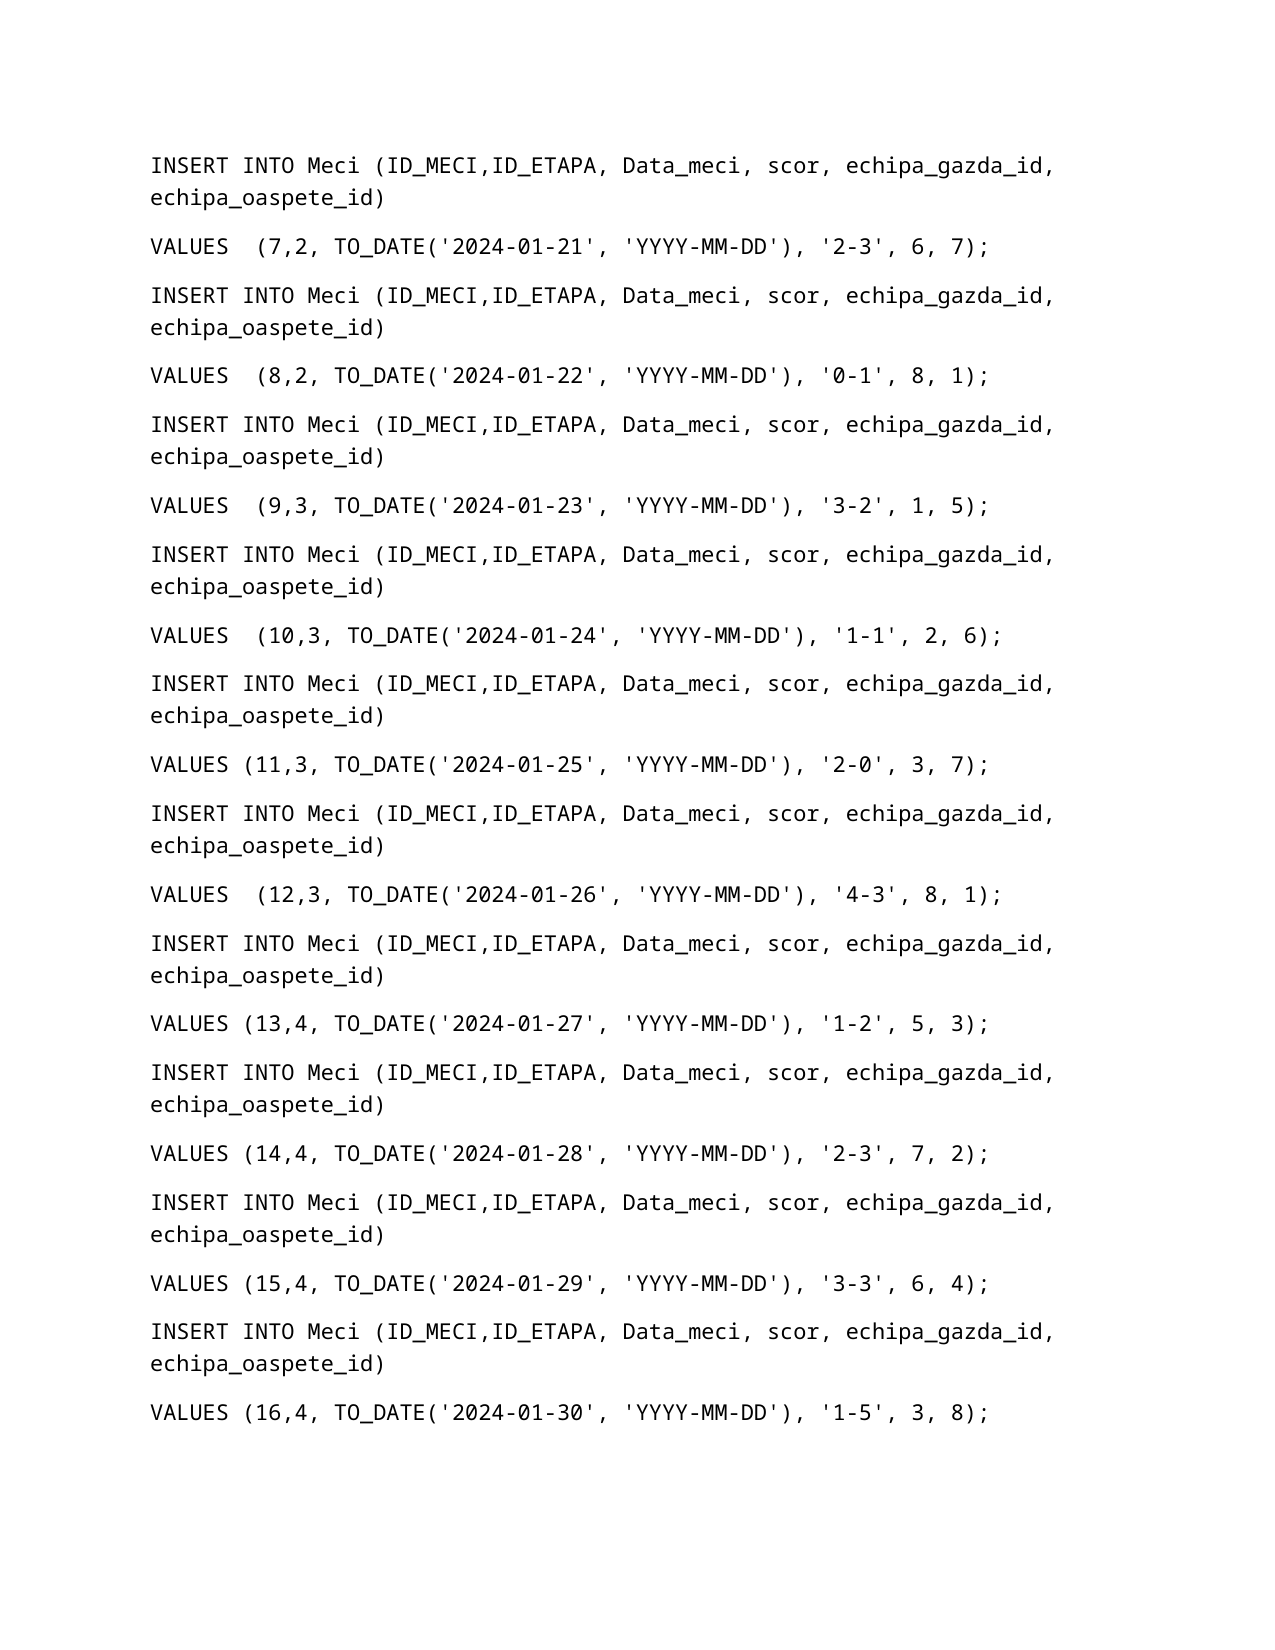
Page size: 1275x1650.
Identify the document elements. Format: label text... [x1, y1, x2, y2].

text VALUES (14,4, TO_DATE('2024-01-28', 'YYYY-MM-DD'), '2-3', 7, 2); [150, 1138, 1125, 1168]
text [150, 150, 1125, 212]
text VALUES (12,3, TO_DATE('2024-01-26', 'YYYY-MM-DD'), '4-3', 8, 1); [150, 879, 1125, 908]
text VALUES (13,4, TO_DATE('2024-01-27', 'YYYY-MM-DD'), '1-2', 5, 3); [150, 1008, 1125, 1038]
text INSERT INTO Meci (ID_MECI,ID_ETAPA, Data_meci, scor, echipa_gazda_id, echipa_oaspete_id) [150, 927, 1125, 989]
text INSERT INTO Meci (ID_MECI,ID_ETAPA, Data_meci, scor, echipa_gazda_id, echipa_oaspete_id) [150, 539, 1125, 601]
text INSERT INTO Meci (ID_MECI,ID_ETAPA, Data_meci, scor, echipa_gazda_id, echipa_oaspete_id) [150, 1316, 1125, 1378]
text INSERT INTO Meci (ID_MECI,ID_ETAPA, Data_meci, scor, echipa_gazda_id, echipa_oaspete_id) [150, 668, 1125, 730]
text VALUES (8,2, TO_DATE('2024-01-22', 'YYYY-MM-DD'), '0-1', 8, 1); [150, 360, 1125, 390]
text VALUES (7,2, TO_DATE('2024-01-21', 'YYYY-MM-DD'), '2-3', 6, 7); [150, 231, 1125, 261]
text VALUES (10,3, TO_DATE('2024-01-24', 'YYYY-MM-DD'), '1-1', 2, 6); [150, 619, 1125, 649]
text VALUES (15,4, TO_DATE('2024-01-29', 'YYYY-MM-DD'), '3-3', 6, 4); [150, 1267, 1125, 1297]
text VALUES (16,4, TO_DATE('2024-01-30', 'YYYY-MM-DD'), '1-5', 3, 8); [150, 1397, 1125, 1427]
text INSERT INTO Meci (ID_MECI,ID_ETAPA, Data_meci, scor, echipa_gazda_id, echipa_oaspete_id) [150, 798, 1125, 860]
text VALUES (11,3, TO_DATE('2024-01-25', 'YYYY-MM-DD'), '2-0', 3, 7); [150, 749, 1125, 779]
text INSERT INTO Meci (ID_MECI,ID_ETAPA, Data_meci, scor, echipa_gazda_id, echipa_oaspete_id) [150, 1187, 1125, 1248]
text VALUES (9,3, TO_DATE('2024-01-23', 'YYYY-MM-DD'), '3-2', 1, 5); [150, 490, 1125, 520]
text INSERT INTO Meci (ID_MECI,ID_ETAPA, Data_meci, scor, echipa_gazda_id, echipa_oaspete_id) [150, 409, 1125, 471]
text INSERT INTO Meci (ID_MECI,ID_ETAPA, Data_meci, scor, echipa_gazda_id, echipa_oaspete_id) [150, 1057, 1125, 1119]
text INSERT INTO Meci (ID_MECI,ID_ETAPA, Data_meci, scor, echipa_gazda_id, echipa_oaspete_id) [150, 279, 1125, 341]
